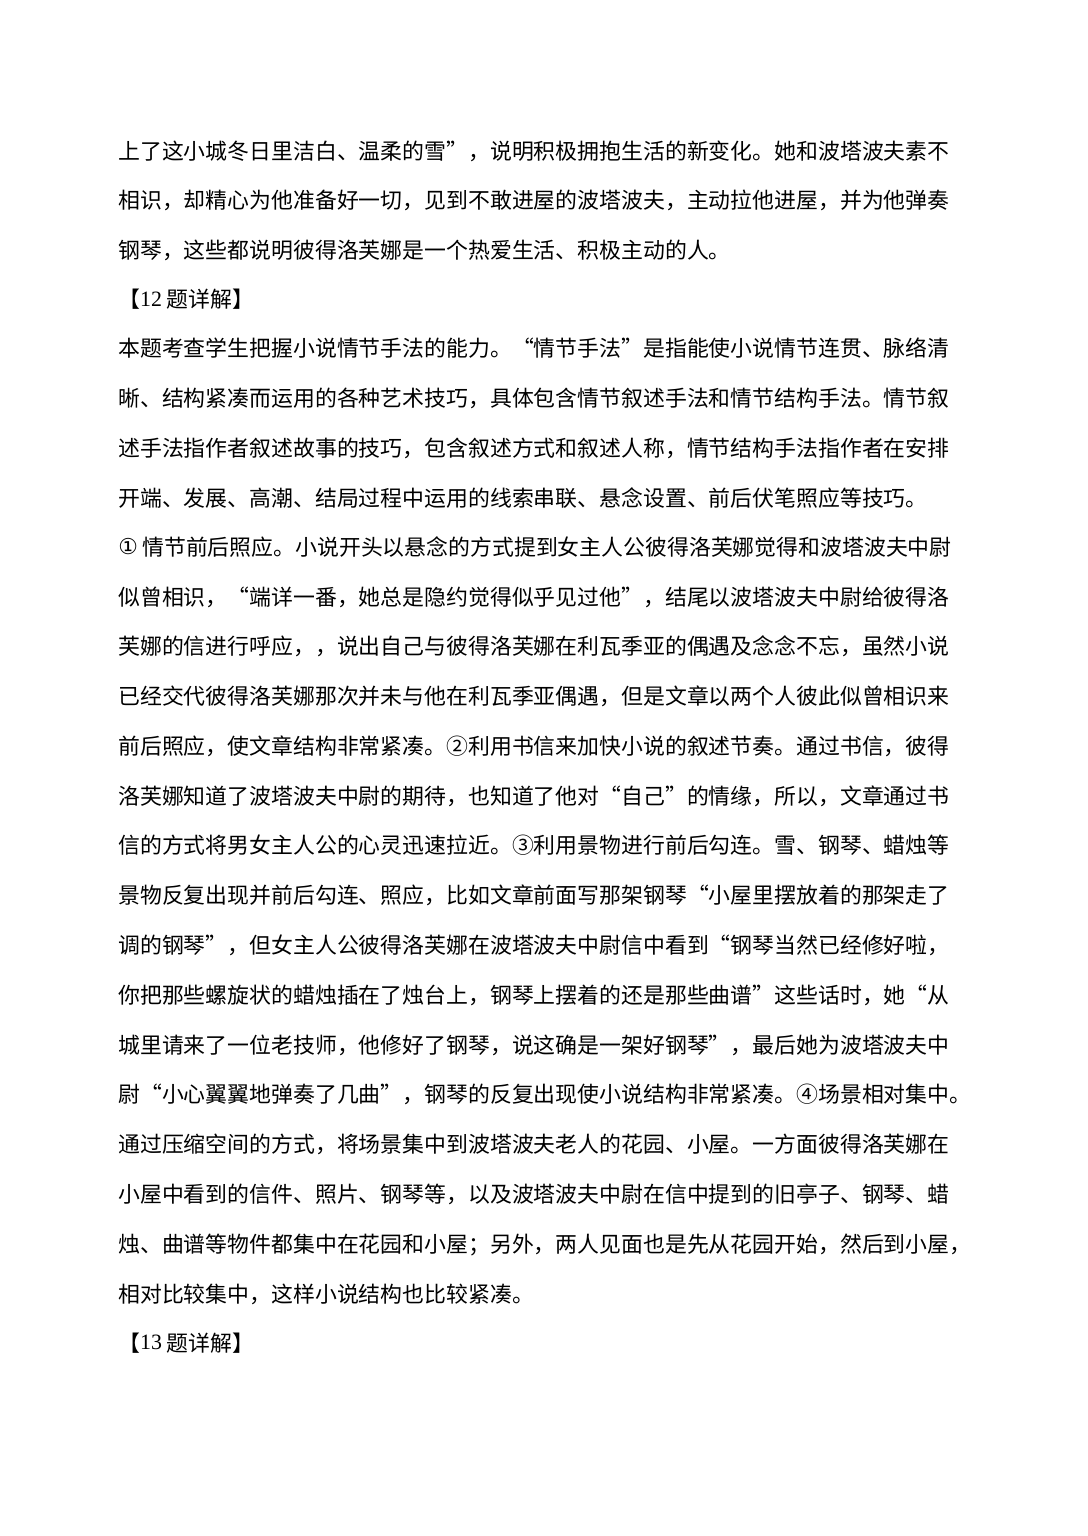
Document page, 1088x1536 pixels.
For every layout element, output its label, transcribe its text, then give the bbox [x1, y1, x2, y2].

text 本题考查学生把握小说情节手法的能力。“情节手法”是指能使小说情节连贯、脉络清晰、结构紧凑而运用的各种艺术技巧，具体包含情节叙述手法和情节结构手法。情节叙述手法指作者叙述故事的技巧，包含叙述方式和叙述人称，情节结构手法指作者在安排开端、发展、高潮、结局过程中运用的线索串联、悬念设置、前后伏笔照应等技巧。 [118, 331, 969, 513]
text ①情节前后照应。小说开头以悬念的方式提到女主人公彼得洛芙娜觉得和波塔波夫中尉似曾相识，“端详一番，她总是隐约觉得似乎见过他”，结尾以波塔波夫中尉给彼得洛芙娜的信进行呼应，，说出自己与彼得洛芙娜在利瓦季亚的偶遇及念念不忘，虽然小说已经交代彼得洛芙娜那次并未与他在利瓦季亚偶遇，但是文章以两个人彼此似曾相识来前后照应，使文章结构非常紧凑。②利用书信来加快小说的叙述节奏。通过书信，彼得洛芙娜知道了波塔波夫中尉的期待，也知道了他对“自己”的情缘，所以，文章通过书信的方式将男女主人公的心灵迅速拉近。③利用景物进行前后勾连。雪、钢琴、蜡烛等景物反复出现并前后勾连、照应，比如文章前面写那架钢琴“小屋里摆放着的那架走了调的钢琴”，但女主人公彼得洛芙娜在波塔波夫中尉信中看到“钢琴当然已经修好啦，你把那些螺旋状的蜡烛插在了烛台上，钢琴上摆着的还是那些曲谱”这些话时，她“从城里请来了一位老技师，他修好了钢琴，说这确是一架好钢琴”，最后她为波塔波夫中尉“小心翼翼地弹奏了几曲”，钢琴的反复出现使小说结构非常紧凑。④场景相对集中。通过压缩空间的方式，将场景集中到波塔波夫老人的花园、小屋。一方面彼得洛芙娜在小屋中看到的信件、照片、钢琴等，以及波塔波夫中尉在信中提到的旧亭子、钢琴、蜡烛、曲谱等物件都集中在花园和小屋；另外，两人见面也是先从花园开始，然后到小屋，相对比较集中，这样小说结构也比较紧凑。 [118, 529, 969, 1309]
text 【13题详解】 [118, 1325, 969, 1358]
text 【12题详解】 [118, 282, 969, 315]
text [118, 133, 969, 266]
